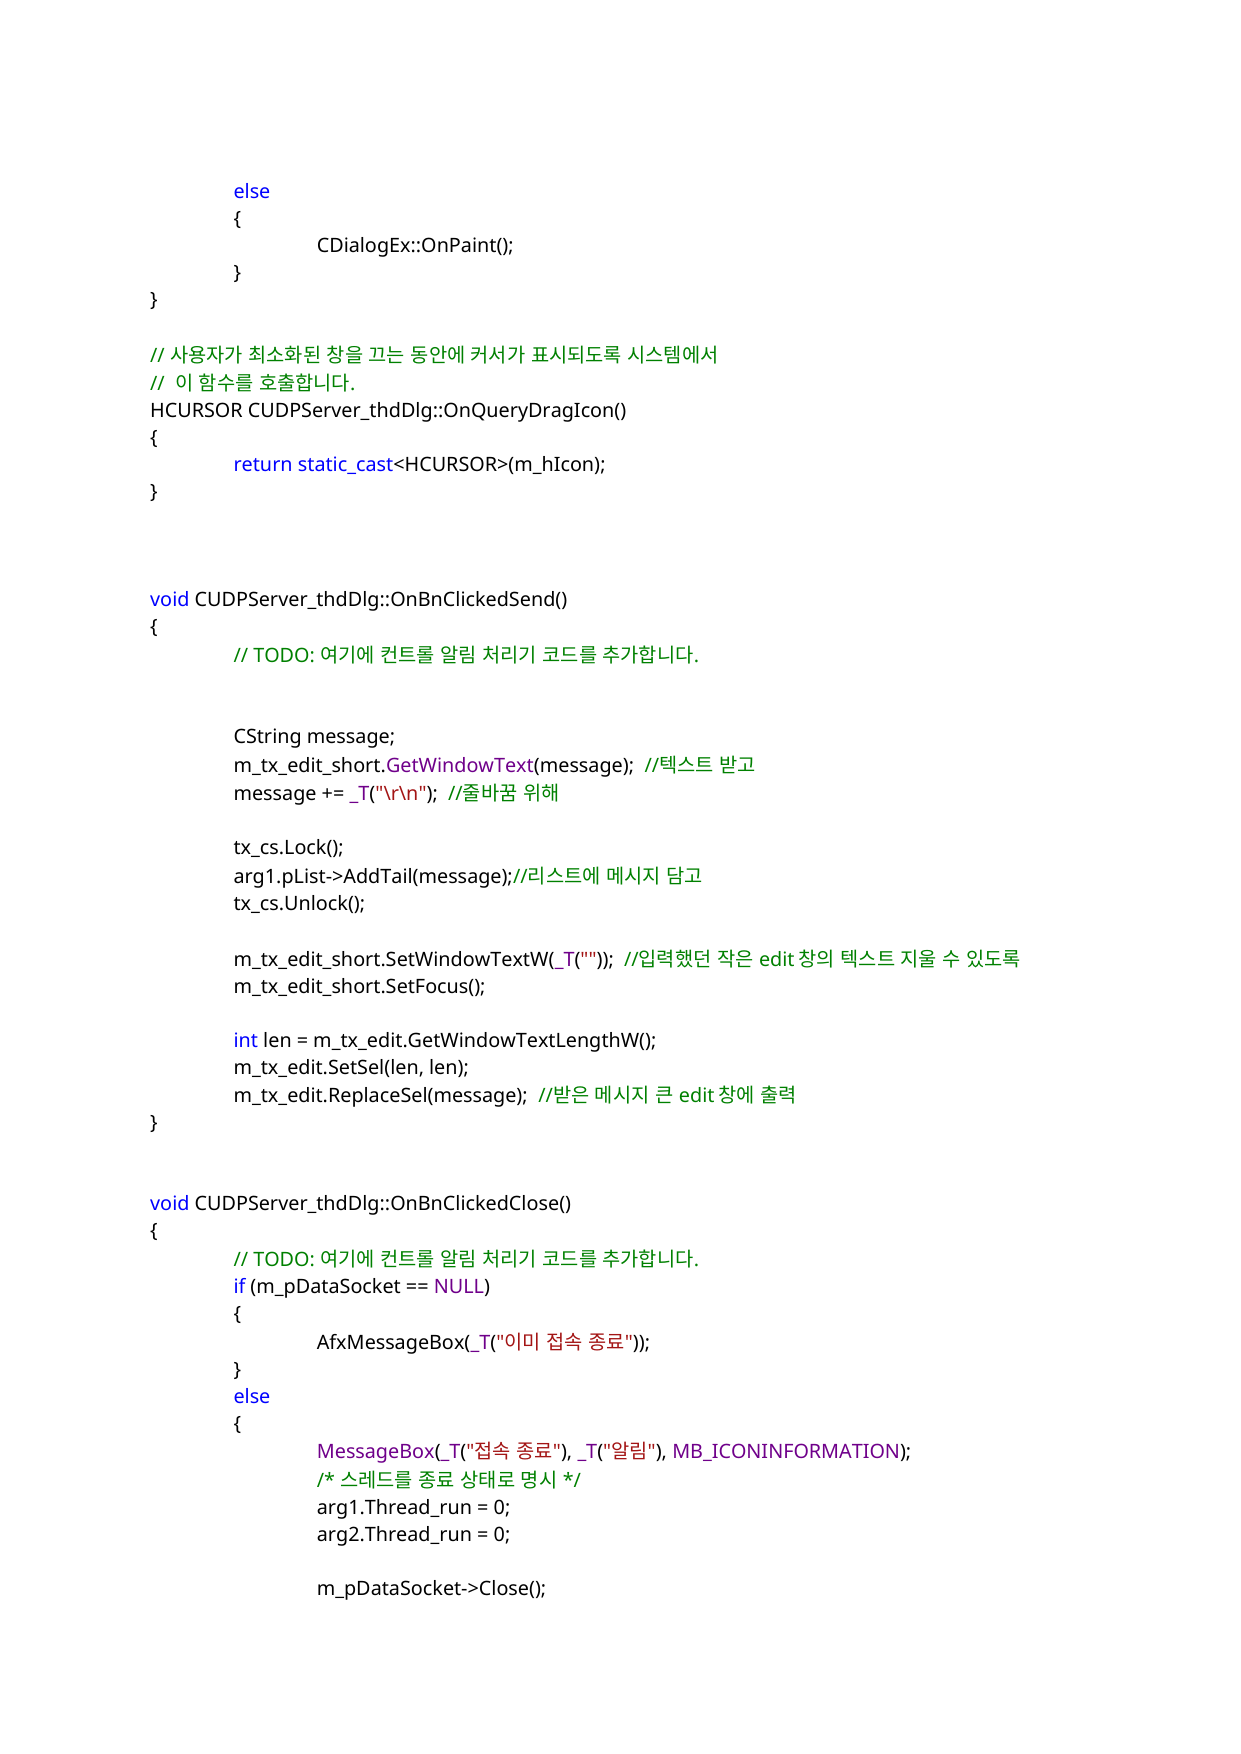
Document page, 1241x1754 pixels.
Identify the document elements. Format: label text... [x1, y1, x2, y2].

text arg1.pList->AddTail(message);//리스트에 메시지 담고 [150, 861, 1090, 889]
text // 이 함수를 호출합니다. [150, 368, 1090, 397]
text // TODO: 여기에 컨트롤 알림 처리기 코드를 추가합니다. [150, 1243, 1090, 1272]
text HCURSOR CUDPServer_thdDlg::OnQueryDragIcon() [150, 397, 1090, 423]
text { [150, 204, 1090, 231]
text m_pDataSocket->Close(); [150, 1574, 1090, 1601]
text } [150, 285, 1090, 312]
text arg2.Thread_run = 0; [150, 1520, 1090, 1547]
text if (m_pDataSocket == NULL) [150, 1272, 1090, 1299]
text m_tx_edit_short.GetWindowText(message); //텍스트 받고 [150, 749, 1090, 778]
text { [150, 1299, 1090, 1326]
text m_tx_edit_short.SetFocus(); [150, 972, 1090, 999]
text tx_cs.Lock(); [150, 833, 1090, 861]
text m_tx_edit_short.SetWindowTextW(_T("")); //입력했던 작은 edit창의 텍스트 지울 수 있도록 [150, 943, 1090, 972]
text /* 스레드를 종료 상태로 명시 */ [150, 1465, 1090, 1493]
text MessageBox(_T("접속 종료"), _T("알림"), MB_ICONINFORMATION); [150, 1436, 1090, 1465]
text { [150, 423, 1090, 451]
text // TODO: 여기에 컨트롤 알림 처리기 코드를 추가합니다. [150, 639, 1090, 668]
text else [150, 177, 1090, 204]
text void CUDPServer_thdDlg::OnBnClickedClose() [150, 1189, 1090, 1217]
text AfxMessageBox(_T("이미 접속 종료")); [150, 1326, 1090, 1355]
text else [150, 1382, 1090, 1409]
text arg1.Thread_run = 0; [150, 1493, 1090, 1520]
text { [150, 612, 1090, 639]
text message += _T("\r\n"); //줄바꿈 위해 [150, 778, 1090, 807]
text m_tx_edit.SetSel(len, len); [150, 1053, 1090, 1080]
text CDialogEx::OnPaint(); [150, 231, 1090, 258]
text } [150, 258, 1090, 285]
text // 사용자가 최소화된 창을 끄는 동안에 커서가 표시되도록 시스템에서 [150, 339, 1090, 368]
text CString message; [150, 722, 1090, 749]
text } [150, 1109, 1090, 1136]
text } [150, 1355, 1090, 1382]
text void CUDPServer_thdDlg::OnBnClickedSend() [150, 585, 1090, 612]
text return static_cast<HCURSOR>(m_hIcon); [150, 451, 1090, 477]
text { [150, 1217, 1090, 1243]
text m_tx_edit.ReplaceSel(message); //받은 메시지 큰 edit창에 출력 [150, 1080, 1090, 1109]
text { [150, 1409, 1090, 1436]
text int len = m_tx_edit.GetWindowTextLengthW(); [150, 1026, 1090, 1053]
text tx_cs.Unlock(); [150, 889, 1090, 916]
text } [150, 477, 1090, 504]
